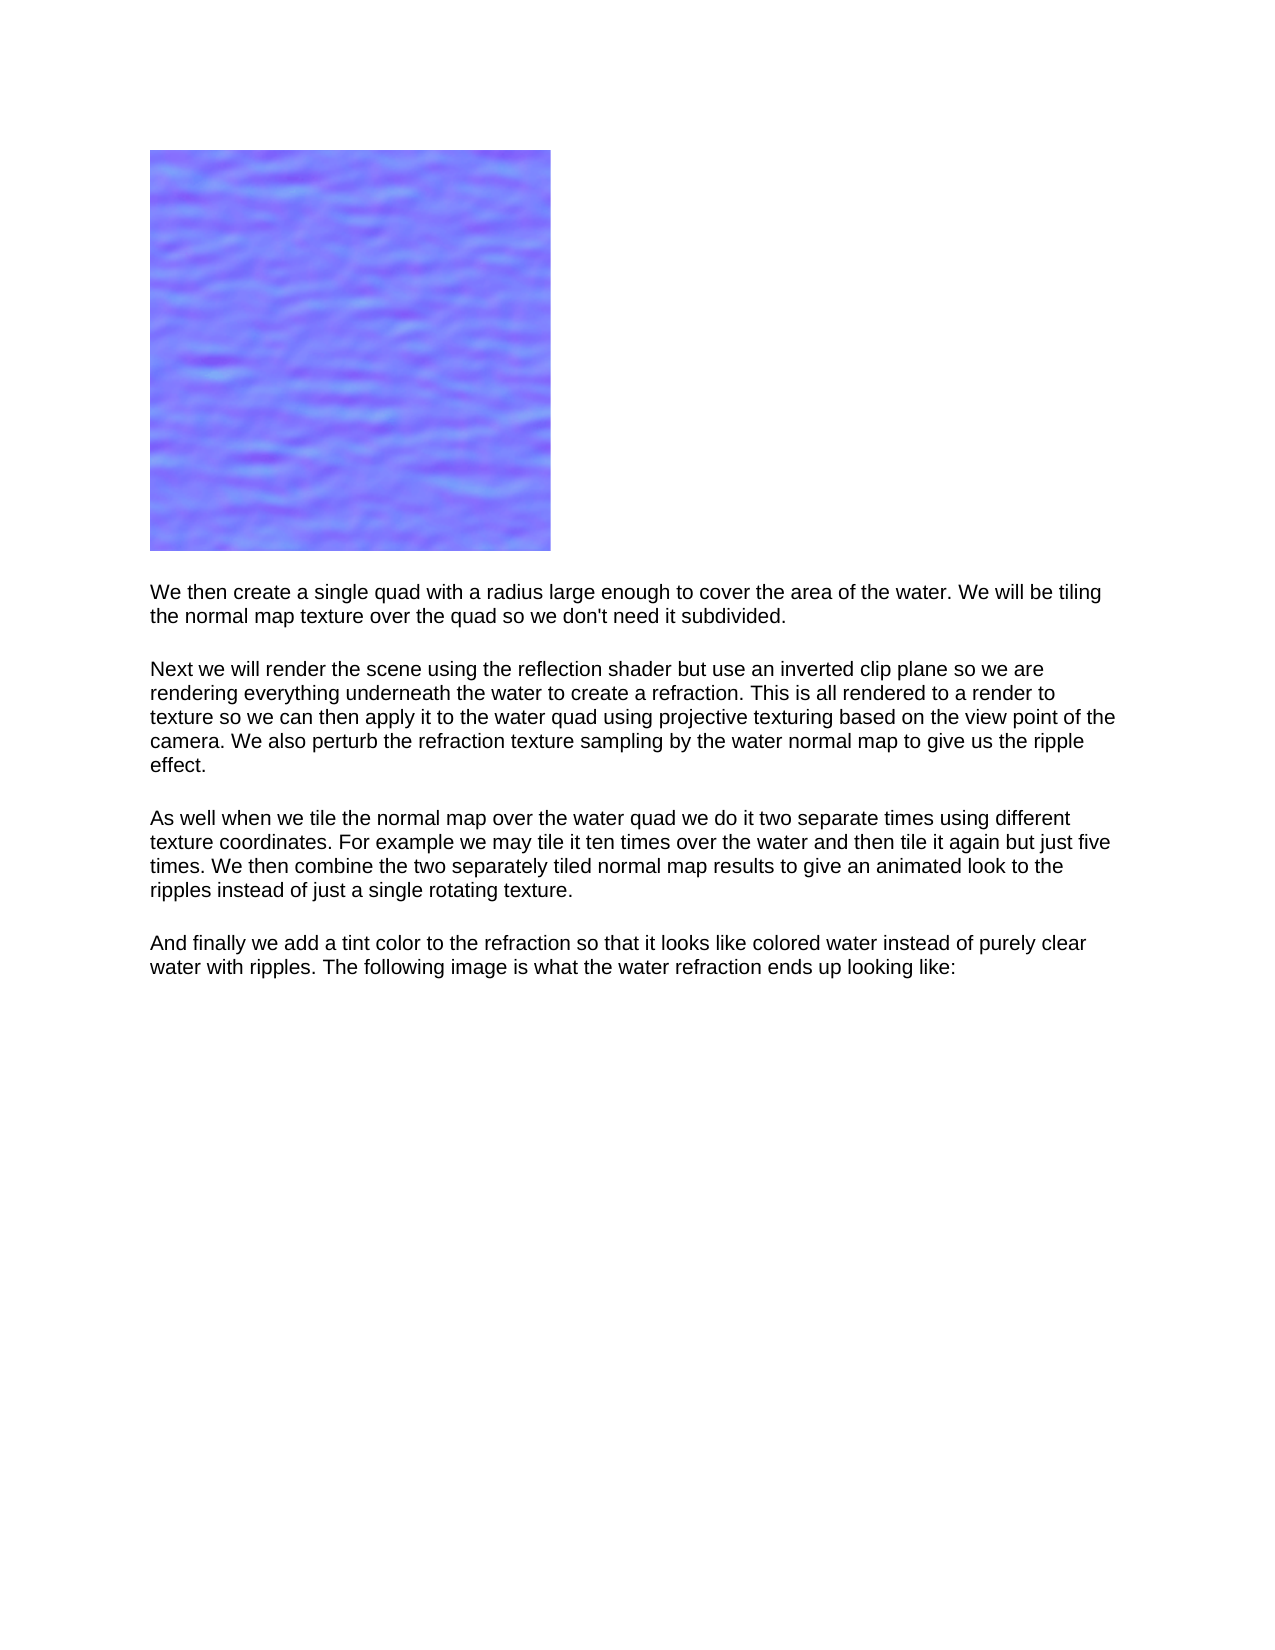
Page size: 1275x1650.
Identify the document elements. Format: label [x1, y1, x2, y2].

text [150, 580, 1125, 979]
picture [150, 150, 551, 551]
